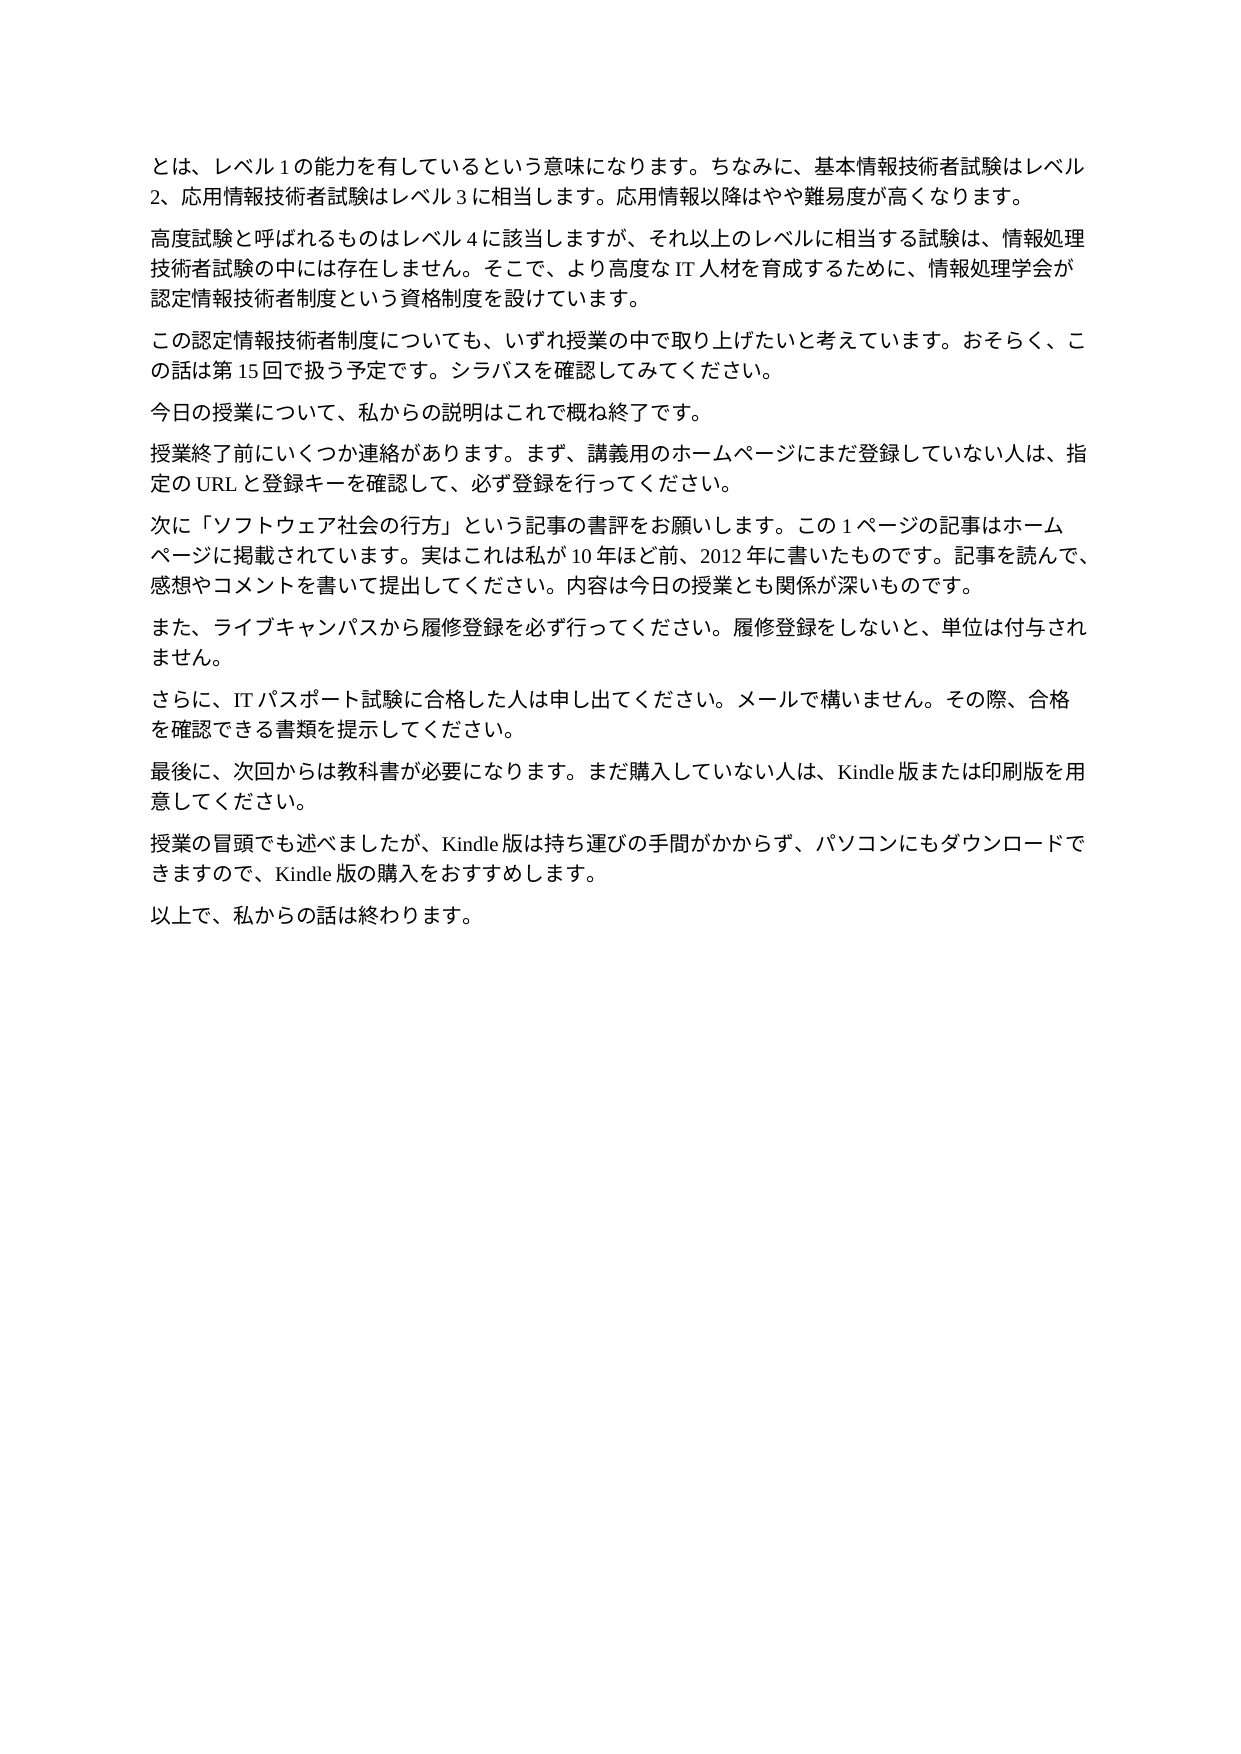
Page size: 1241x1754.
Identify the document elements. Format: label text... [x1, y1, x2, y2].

text 授業終了前にいくつか連絡があります。まず、講義用のホームページにまだ登録していない人は、指定のURLと登録キーを確認して、必ず登録を行ってください。 [150, 437, 1090, 498]
text さらに、ITパスポート試験に合格した人は申し出てください。メールで構いません。その際、合格を確認できる書類を提示してください。 [150, 683, 1090, 744]
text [150, 150, 1090, 210]
text 次に「ソフトウェア社会の行方」という記事の書評をお願いします。この1ページの記事はホームページに掲載されています。実はこれは私が10年ほど前、2012年に書いたものです。記事を読んで、感想やコメントを書いて提出してください。内容は今日の授業とも関係が深いものです。 [150, 509, 1090, 600]
text 今日の授業について、私からの説明はこれで概ね終了です。 [150, 396, 1090, 426]
text 授業の冒頭でも述べましたが、Kindle版は持ち運びの手間がかからず、パソコンにもダウンロードできますので、Kindle版の購入をおすすめします。 [150, 827, 1090, 887]
text この認定情報技術者制度についても、いずれ授業の中で取り上げたいと考えています。おそらく、この話は第15回で扱う予定です。シラバスを確認してみてください。 [150, 324, 1090, 384]
text 最後に、次回からは教科書が必要になります。まだ購入していない人は、Kindle版または印刷版を用意してください。 [150, 755, 1090, 816]
text また、ライブキャンパスから履修登録を必ず行ってください。履修登録をしないと、単位は付与されません。 [150, 611, 1090, 672]
text 以上で、私からの話は終わります。 [150, 899, 1090, 929]
text 高度試験と呼ばれるものはレベル4に該当しますが、それ以上のレベルに相当する試験は、情報処理技術者試験の中には存在しません。そこで、より高度なIT人材を育成するために、情報処理学会が認定情報技術者制度という資格制度を設けています。 [150, 222, 1090, 312]
